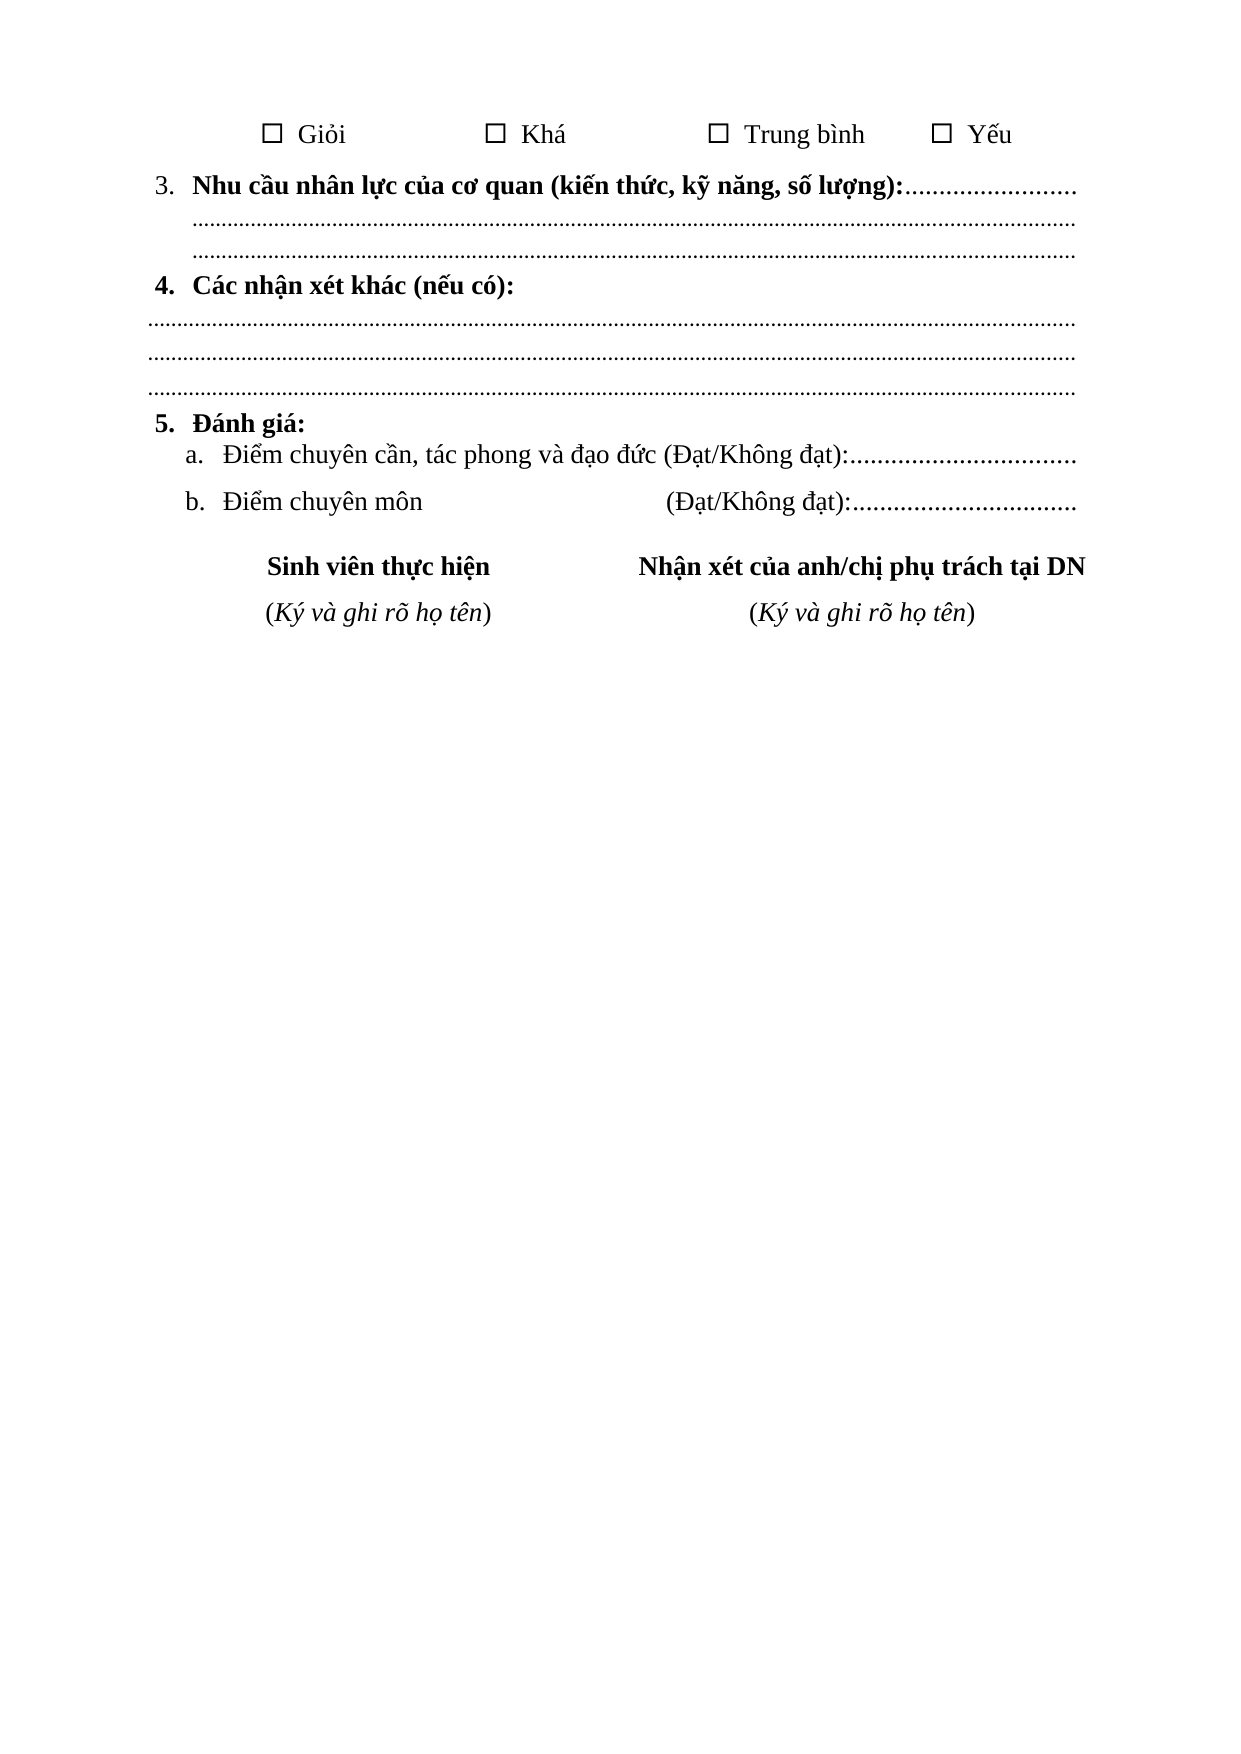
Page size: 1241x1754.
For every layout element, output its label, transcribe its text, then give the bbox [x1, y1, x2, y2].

list Các nhận xét khác (nếu có): [154, 269, 1152, 300]
list Điểm chuyên môn (Đạt/Không đạt): [185, 485, 1152, 516]
list Đánh giá: [154, 407, 1152, 438]
table_header Sinh viên thực hiện (Ký và ghi rõ họ tên) [136, 550, 620, 664]
list Điểm chuyên cần, tác phong và đạo đức (Đạt/Không đạt): [185, 438, 1152, 469]
table_header Giỏi [211, 118, 434, 165]
table_header Khá [435, 118, 658, 165]
list Nhu cầu nhân lực của cơ quan (kiến thức, kỹ năng, số lượng): [154, 169, 1152, 200]
table_header Nhận xét của anh/chị phụ trách tại DN (Ký và ghi rõ họ tên) [620, 550, 1104, 664]
table_header Yếu [881, 118, 1104, 165]
table_header Trung bình [658, 118, 881, 165]
